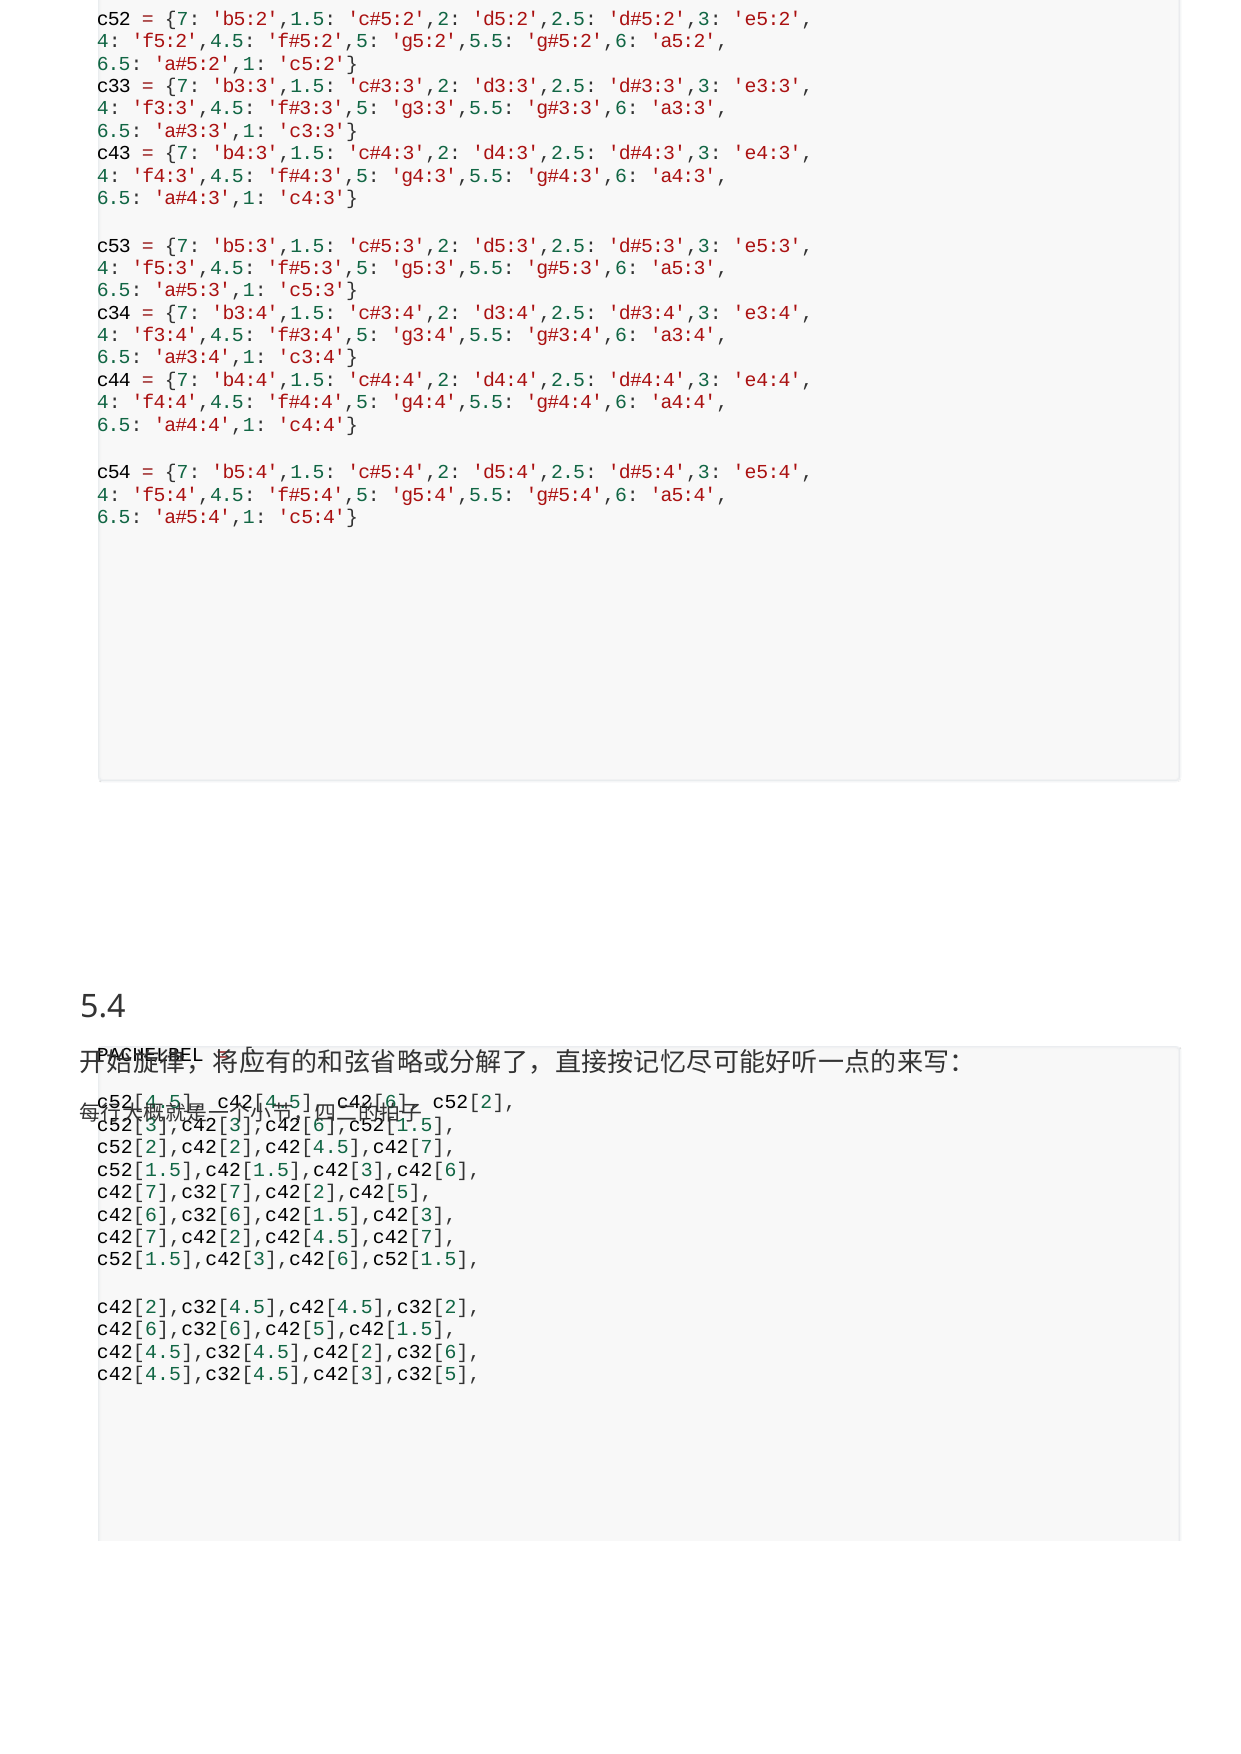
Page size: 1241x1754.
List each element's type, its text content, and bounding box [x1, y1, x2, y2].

text 5.4 [80, 993, 1162, 1024]
text 开始旋律，将应有的和弦省略或分解了，直接按记忆尽可能好听⼀点的来写： [79, 1048, 1162, 1078]
picture [98, 0, 1182, 783]
picture [98, 1046, 1182, 1541]
text 每⾏⼤概就是⼀个⼩节，四⼆的拍⼦ [79, 1101, 1162, 1125]
